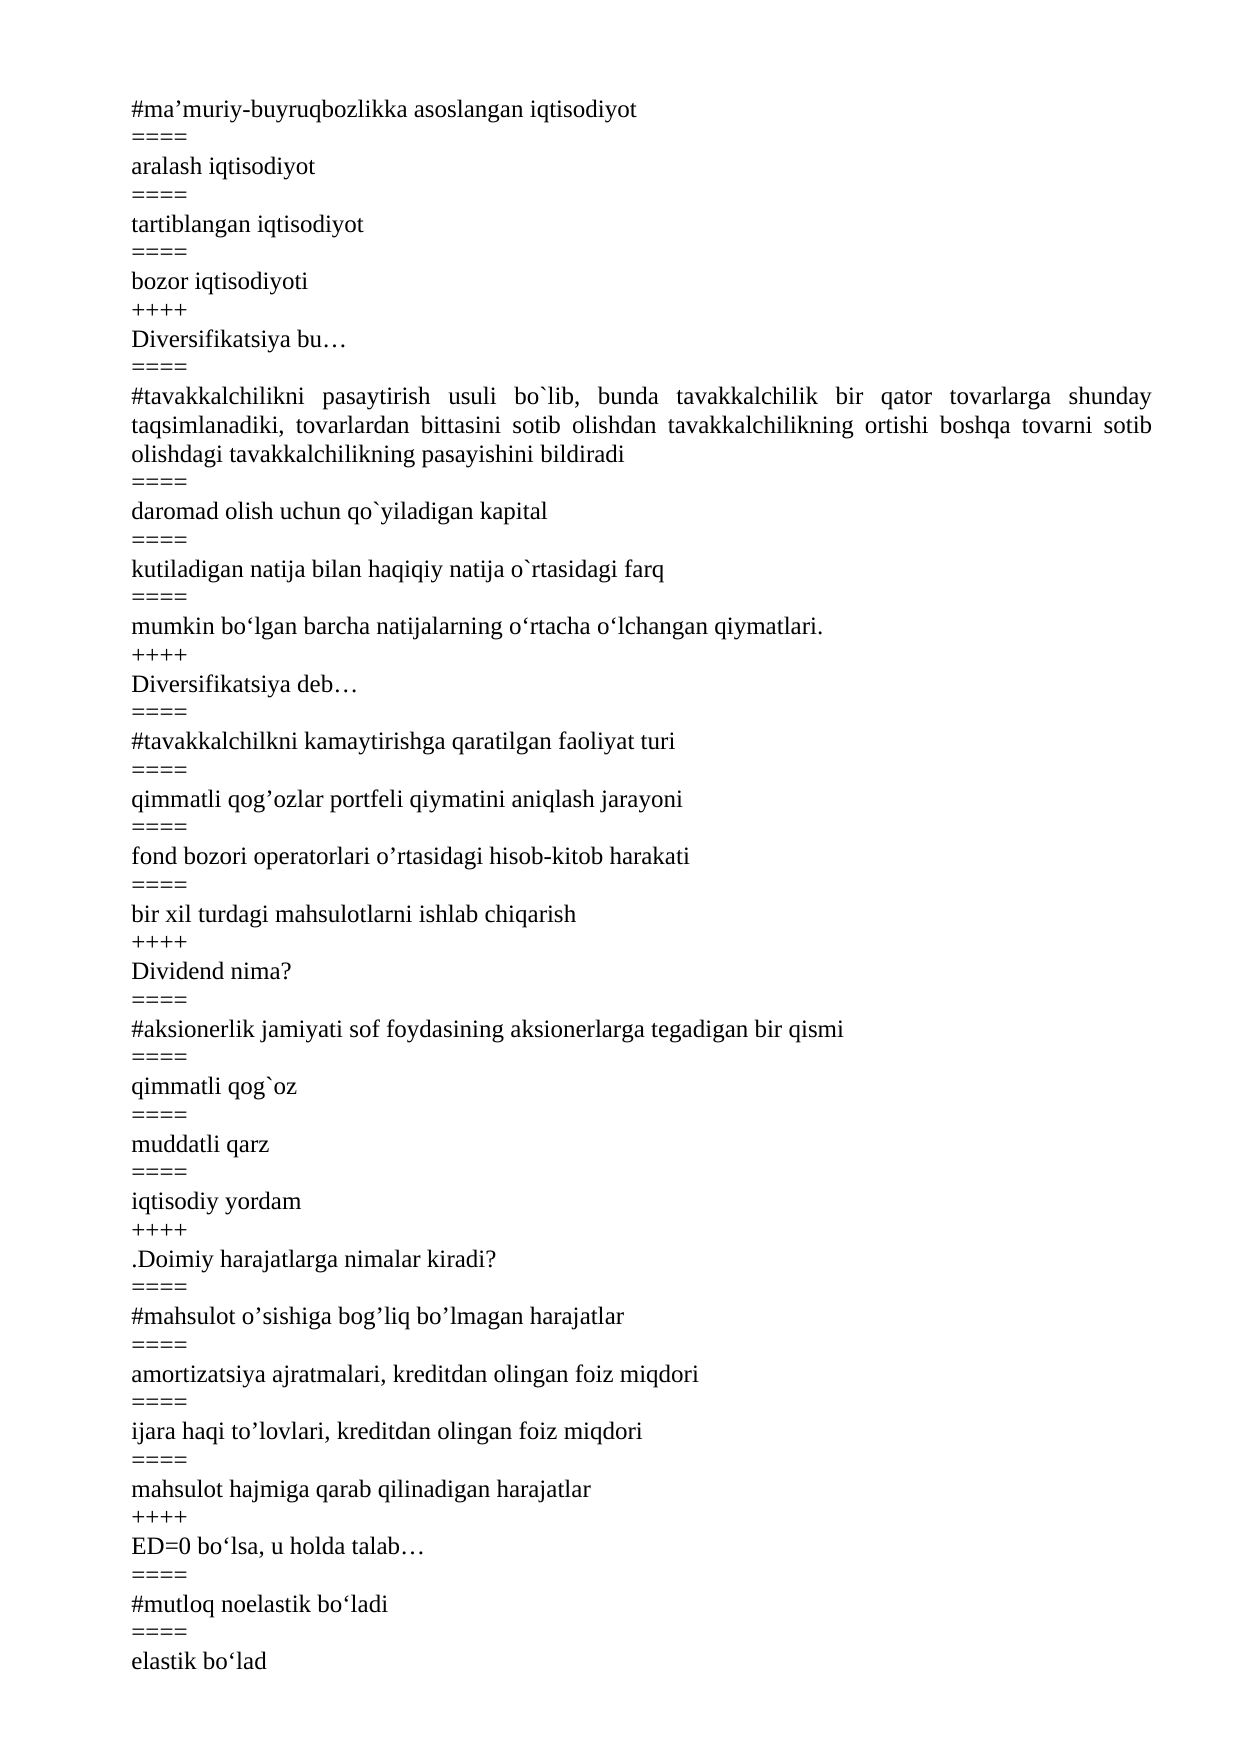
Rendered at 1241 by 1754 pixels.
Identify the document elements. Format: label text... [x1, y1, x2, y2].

text qimmatli qog`oz [131, 1071, 1153, 1100]
text ++++ [131, 1215, 1153, 1244]
text .Doimiy harajatlarga nimalar kiradi? [131, 1244, 1153, 1272]
text mahsulot hajmiga qarab qilinadigan harajatlar [131, 1474, 1153, 1502]
text ==== [131, 755, 1153, 784]
text #mutloq noelastik bo‘ladi [131, 1589, 1153, 1617]
text ==== [131, 1100, 1153, 1129]
text aralash iqtisodiyot [131, 151, 1153, 180]
text ==== [131, 582, 1153, 611]
text ijara haqi to’lovlari, kreditdan olingan foiz miqdori [131, 1416, 1153, 1445]
text fond bozori operatorlari o’rtasidagi hisob-kitob harakati [131, 841, 1153, 870]
text ==== [131, 1042, 1153, 1071]
text kutiladigan natija bilan haqiqiy natija o`rtasidagi farq [131, 554, 1153, 582]
text ==== [131, 1445, 1153, 1474]
text ==== [131, 1272, 1153, 1301]
text Diversifikatsiya bu… [131, 324, 1153, 352]
text ==== [131, 525, 1153, 554]
text Diversifikatsiya deb… [131, 669, 1153, 697]
text amortizatsiya ajratmalari, kreditdan olingan foiz miqdori [131, 1359, 1153, 1387]
text muddatli qarz [131, 1129, 1153, 1157]
text ==== [131, 697, 1153, 726]
text ==== [131, 812, 1153, 841]
text ED=0 bo‘lsa, u holda talab… [131, 1531, 1153, 1560]
text ==== [131, 870, 1153, 899]
text daromad olish uchun qo`yiladigan kapital [131, 496, 1153, 525]
text #aksionerlik jamiyati sof foydasining aksionerlarga tegadigan bir qismi [131, 1014, 1153, 1042]
text ==== [131, 352, 1153, 381]
text ==== [131, 1330, 1153, 1359]
text ==== [131, 180, 1153, 209]
text ==== [131, 985, 1153, 1014]
text ==== [131, 1560, 1153, 1589]
text #tavakkalchilikni pasaytirish usuli bo`lib, bunda tavakkalchilik bir qator tovarlarga shunday taqsimlanadiki, tovarlardan bittasini sotib olishdan tavakkalchilikning ortishi boshqa tovarni sotib olishdagi tavakkalchilikning pasayishini bildiradi [131, 381, 1153, 467]
text elastik bo‘lad [131, 1646, 1153, 1675]
text ==== [131, 122, 1153, 151]
text ++++ [131, 295, 1153, 324]
text bir xil turdagi mahsulotlarni ishlab chiqarish [131, 899, 1153, 927]
text ==== [131, 1157, 1153, 1186]
text Dividend nima? [131, 956, 1153, 985]
text ==== [131, 1387, 1153, 1416]
text ==== [131, 467, 1153, 496]
text ++++ [131, 927, 1153, 956]
text ++++ [131, 1502, 1153, 1531]
text mumkin bo‘lgan barcha natijalarning o‘rtacha o‘lchangan qiymatlari. [131, 611, 1153, 640]
text qimmatli qog’ozlar portfeli qiymatini aniqlash jarayoni [131, 784, 1153, 812]
text ++++ [131, 640, 1153, 669]
text #mahsulot o’sishiga bog’liq bo’lmagan harajatlar [131, 1301, 1153, 1330]
text tartiblangan iqtisodiyot [131, 209, 1153, 237]
text bozor iqtisodiyoti [131, 266, 1153, 295]
text #tavakkalchilkni kamaytirishga qaratilgan faoliyat turi [131, 726, 1153, 755]
text ==== [131, 1617, 1153, 1646]
text #ma’muriy-buyruqbozlikka asoslangan iqtisodiyot [131, 94, 1153, 122]
text ==== [131, 237, 1153, 266]
text iqtisodiy yordam [131, 1186, 1153, 1215]
